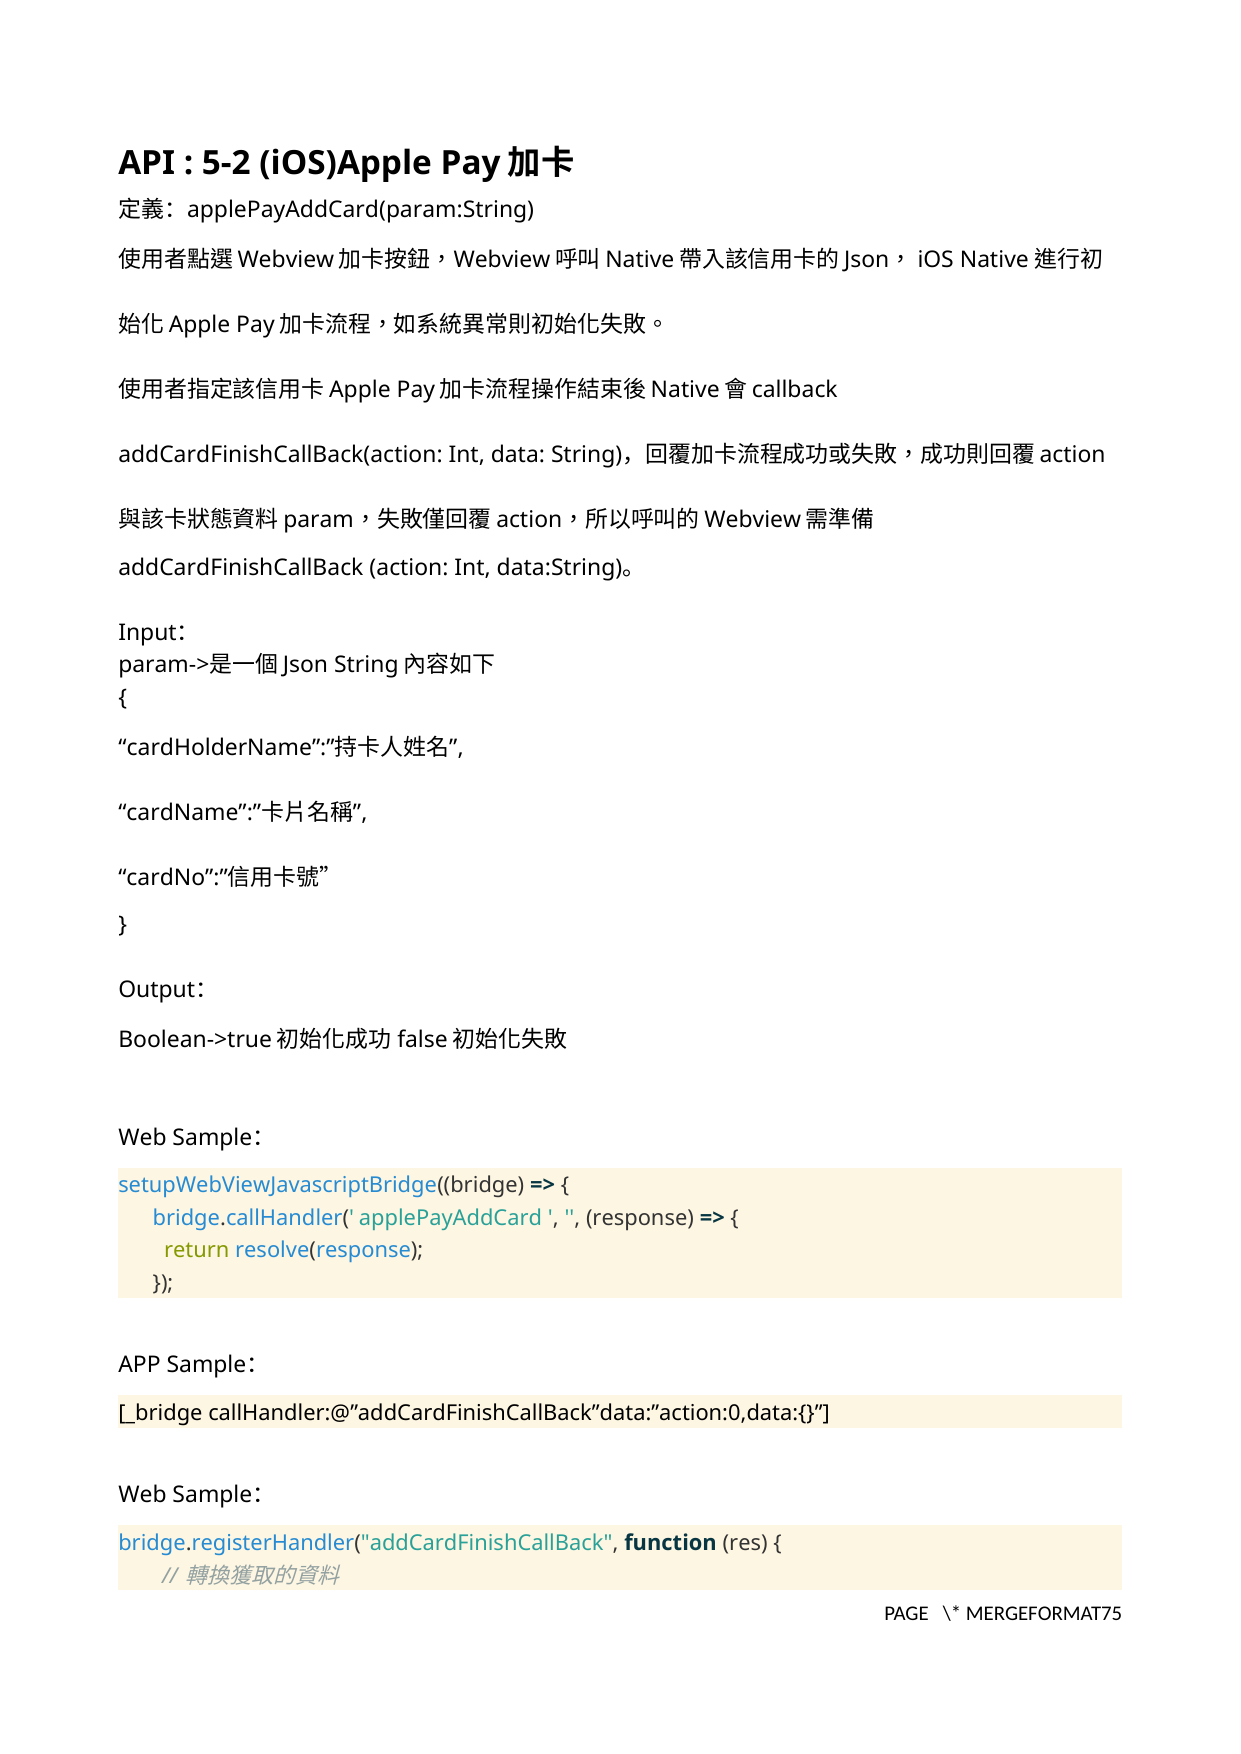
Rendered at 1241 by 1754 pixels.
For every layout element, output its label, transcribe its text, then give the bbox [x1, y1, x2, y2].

text return resolve(response); [118, 1233, 1122, 1265]
text }); [118, 1265, 1122, 1298]
text Input： [118, 615, 1122, 648]
text “cardNo”:”信用卡號” [118, 843, 1122, 908]
text bridge.callHandler(' applePayAddCard ', '', (response) => { [118, 1200, 1122, 1233]
text “cardHolderName”:”持卡人姓名”, [118, 713, 1122, 778]
text 定義：applePayAddCard(param:String) [118, 193, 1122, 225]
text Web Sample： [118, 1460, 1122, 1525]
text Boolean->true初始化成功 false初始化失敗 [118, 1005, 1122, 1070]
text bridge.registerHandler("addCardFinishCallBack", function (res) { [118, 1525, 1122, 1558]
text [_bridge callHandler:@”addCardFinishCallBack”data:”action:0,data:{}”] [118, 1395, 1122, 1428]
text setupWebViewJavascriptBridge((bridge) => { [118, 1168, 1122, 1200]
text // 轉換獲取的資料 [118, 1558, 1122, 1590]
text } [118, 908, 1122, 940]
text “cardName”:”卡片名稱”, [118, 778, 1122, 843]
text 使用者點選Webview加卡按鈕，Webview呼叫Native帶入該信用卡的Json， iOS Native 進行初始化Apple Pay加卡流程，如系統異常則初始化失敗。 [118, 225, 1122, 355]
subtitle API : 5-2 (iOS)Apple Pay加卡 [118, 128, 1122, 193]
text Output： [118, 973, 1122, 1005]
text param->是一個Json String內容如下 [118, 648, 1122, 680]
text Web Sample： [118, 1103, 1122, 1168]
text APP Sample： [118, 1330, 1122, 1395]
text 使用者指定該信用卡Apple Pay加卡流程操作結束後Native會callback addCardFinishCallBack(action: Int, data: String)，回覆加卡流程成功或失敗，成功則回覆action與該卡狀態資料param，失敗僅回覆action，所以呼叫的Webview需準備addCardFinishCallBack (action: Int, data:String)。 [118, 355, 1122, 583]
text { [118, 680, 1122, 713]
